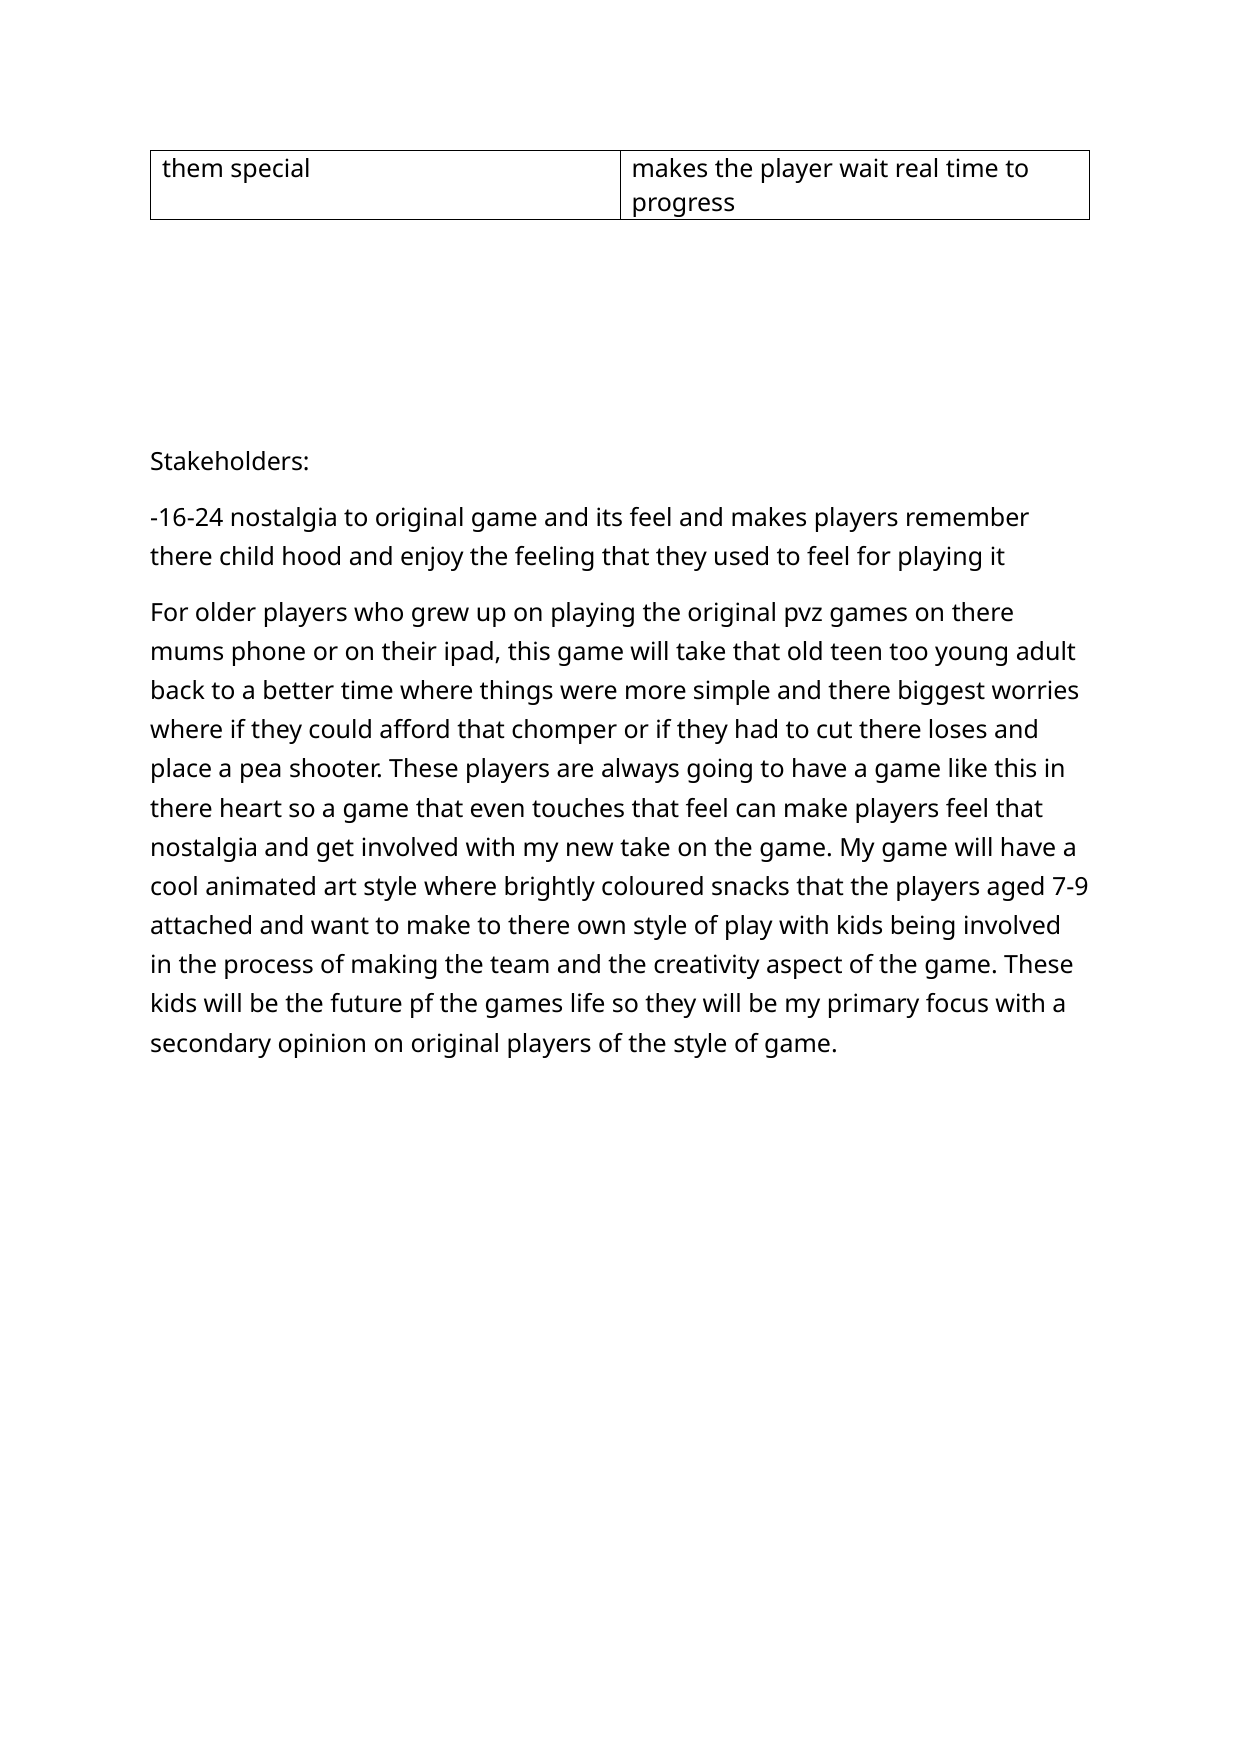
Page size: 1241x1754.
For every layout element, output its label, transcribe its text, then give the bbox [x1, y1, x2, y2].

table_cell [151, 151, 620, 219]
text For older players who grew up on playing the original pvz games on there mums phone or on their ipad, this game will take that old teen too young adult back to a better time where things were more simple and there biggest worries where if they could afford that chomper or if they had to cut there loses and place a pea shooter. These players are always going to have a game like this in there heart so a game that even touches that feel can make players feel that nostalgia and get involved with my new take on the game. My game will have a cool animated art style where brightly coloured snacks that the players aged 7-9 attached and want to make to there own style of play with kids being involved in the process of making the team and the creativity aspect of the game. These kids will be the future pf the games life so they will be my primary focus with a secondary opinion on original players of the style of game. [150, 594, 1090, 1059]
text Stakeholders: [150, 443, 1090, 478]
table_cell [621, 151, 1089, 219]
text -16-24 nostalgia to original game and its feel and makes players remember there child hood and enjoy the feeling that they used to feel for playing it [150, 499, 1090, 573]
